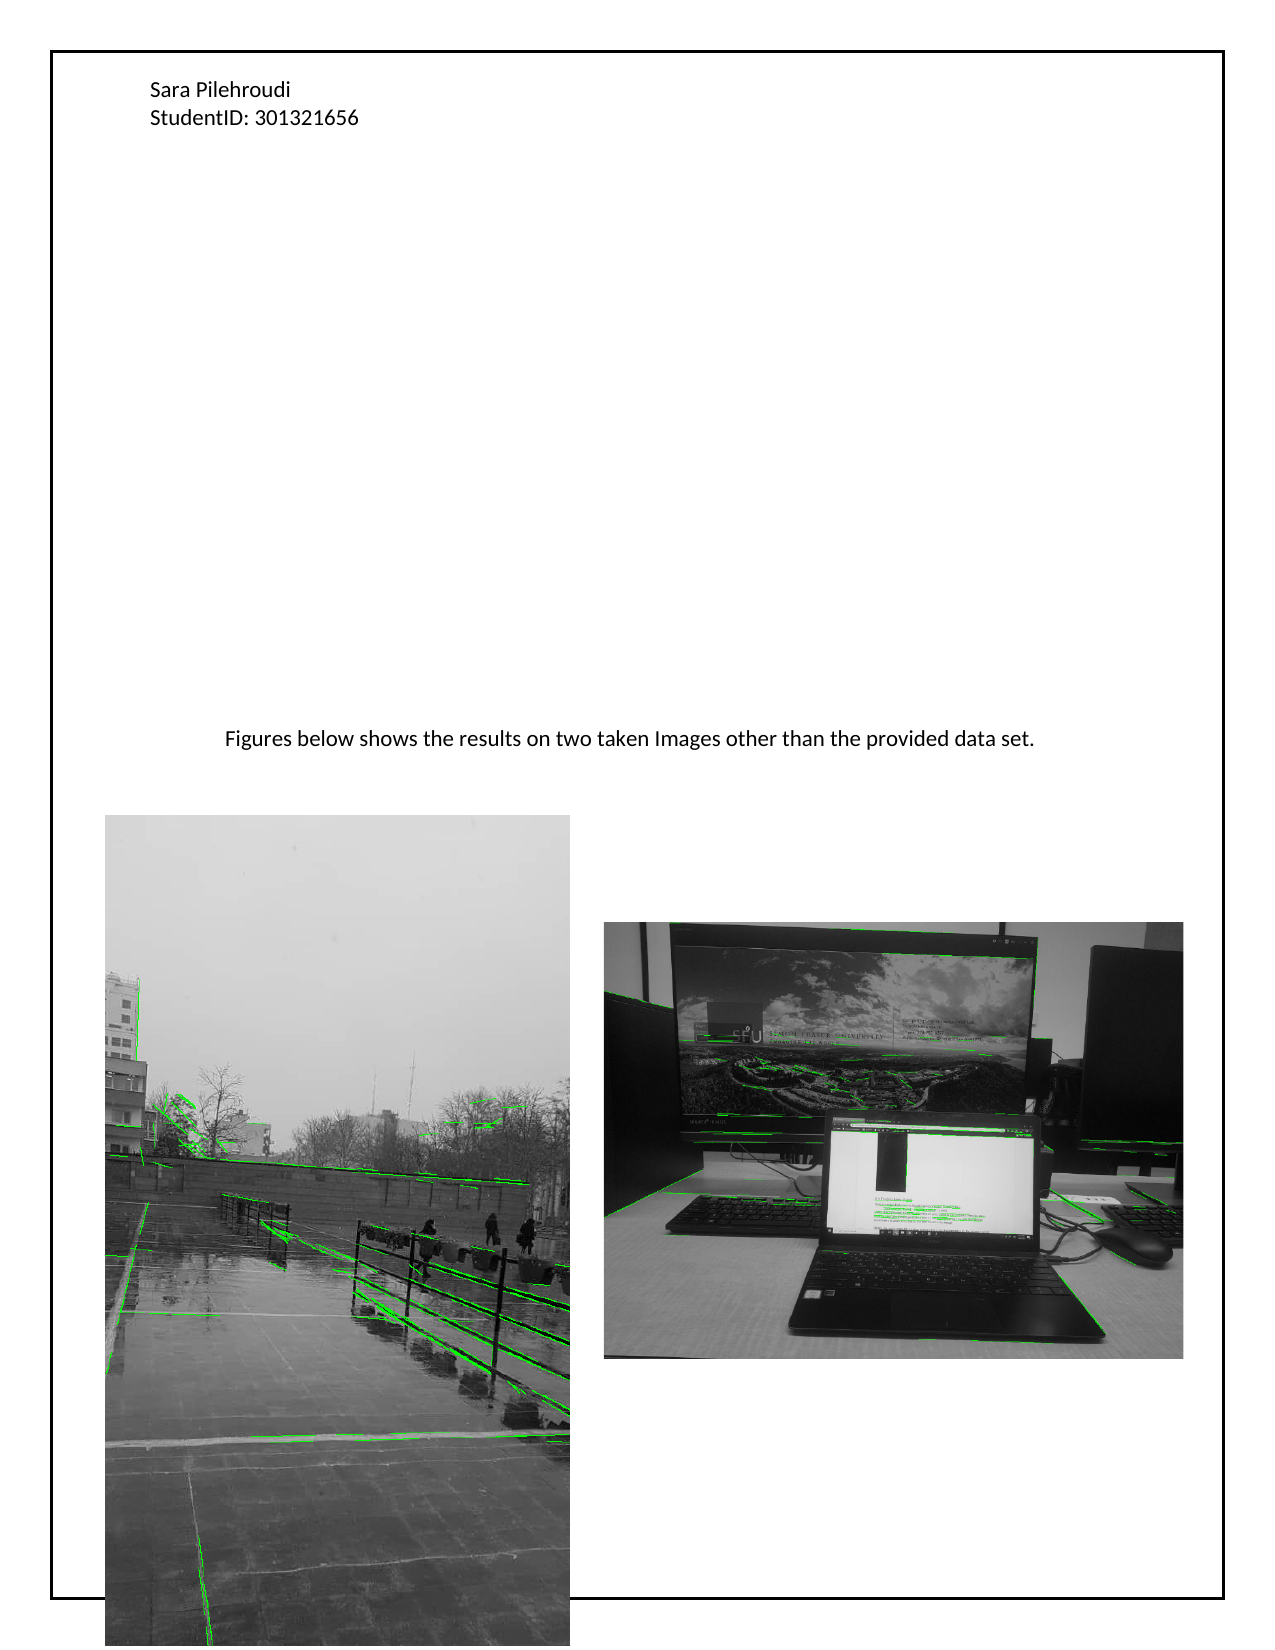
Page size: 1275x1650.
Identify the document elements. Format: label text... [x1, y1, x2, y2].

picture [602, 922, 1184, 1357]
picture [105, 815, 571, 1646]
list Figures below shows the results on two taken Images other than the provided data set. [225, 724, 1125, 752]
